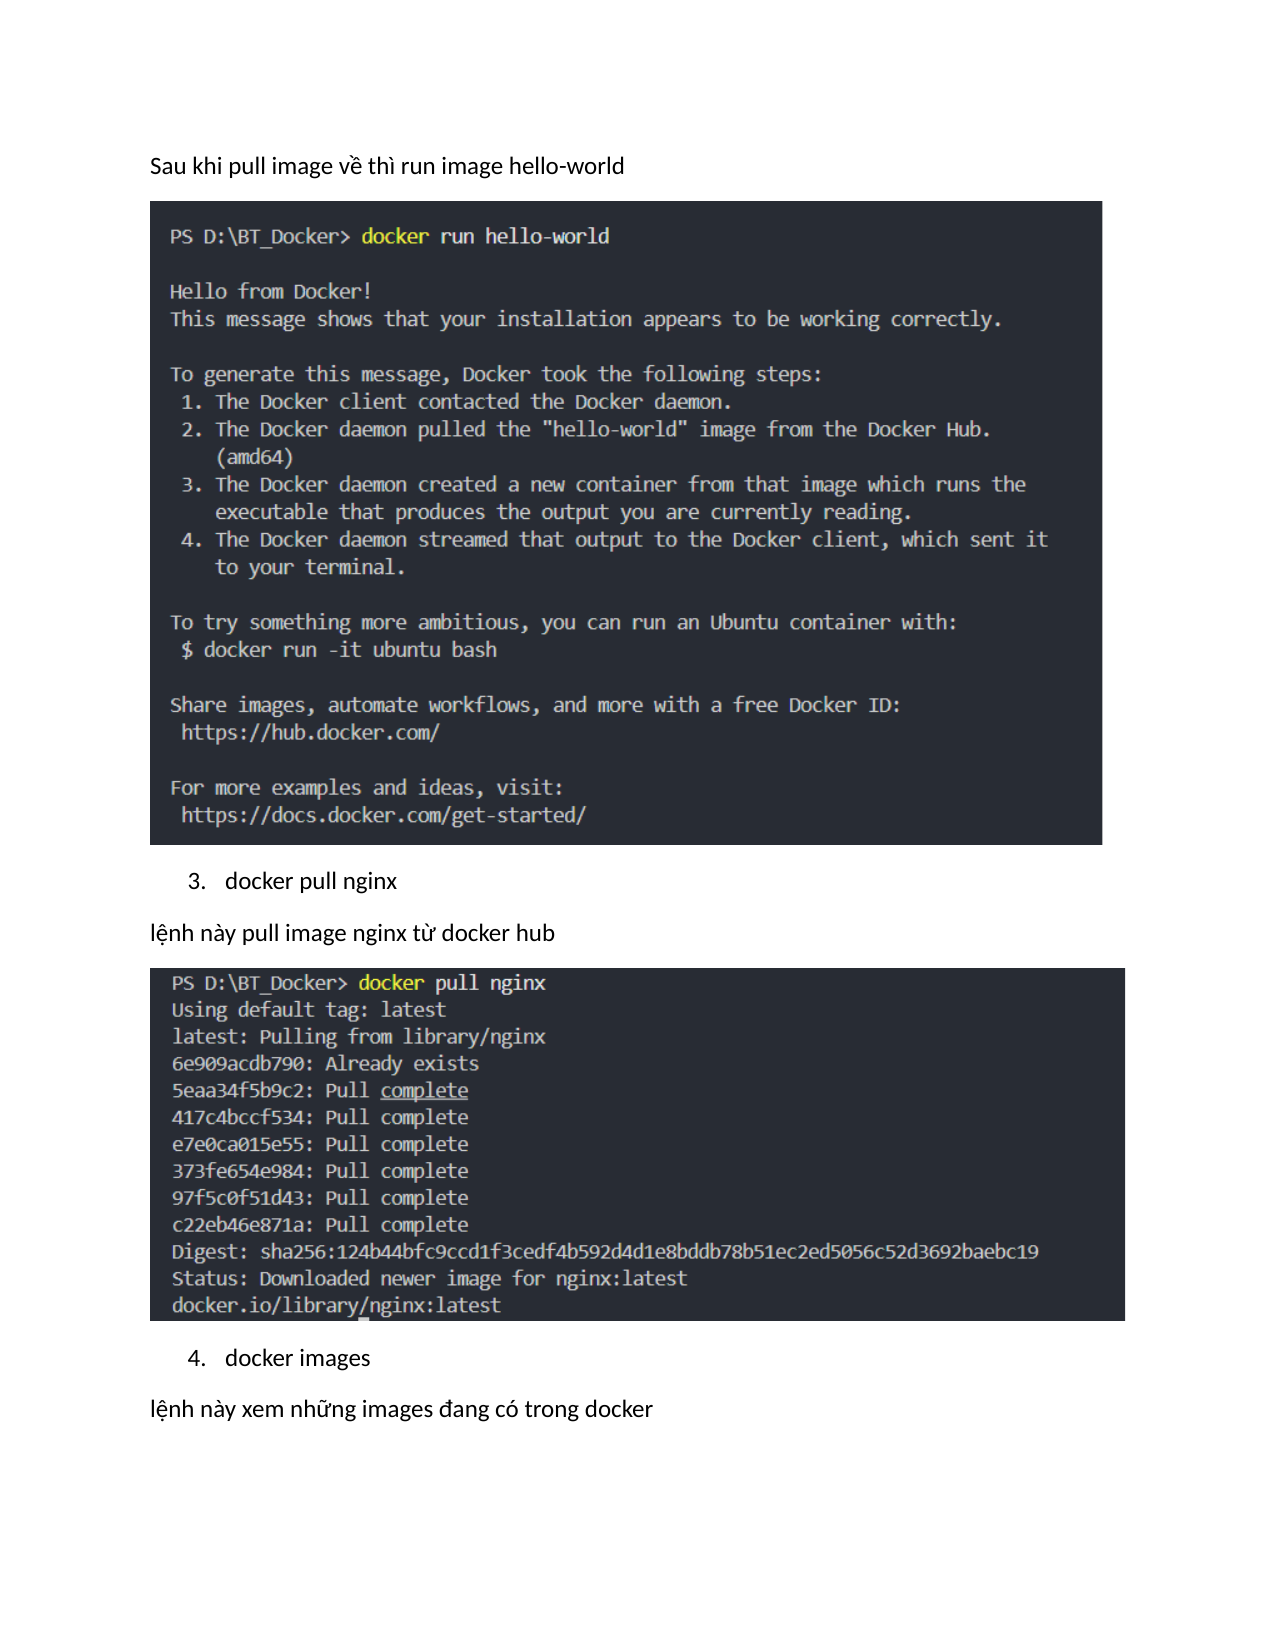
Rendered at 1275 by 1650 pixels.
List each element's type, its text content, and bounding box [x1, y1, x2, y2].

picture [150, 201, 1103, 845]
list docker images [187, 1342, 1125, 1372]
list docker pull nginx [187, 865, 1125, 896]
text lệnh này pull image nginx từ docker hub [150, 917, 1125, 948]
text Sau khi pull image về thì run image hello-world [150, 150, 1125, 181]
picture [150, 968, 1125, 1321]
text lệnh này xem những images đang có trong docker [150, 1393, 1125, 1424]
